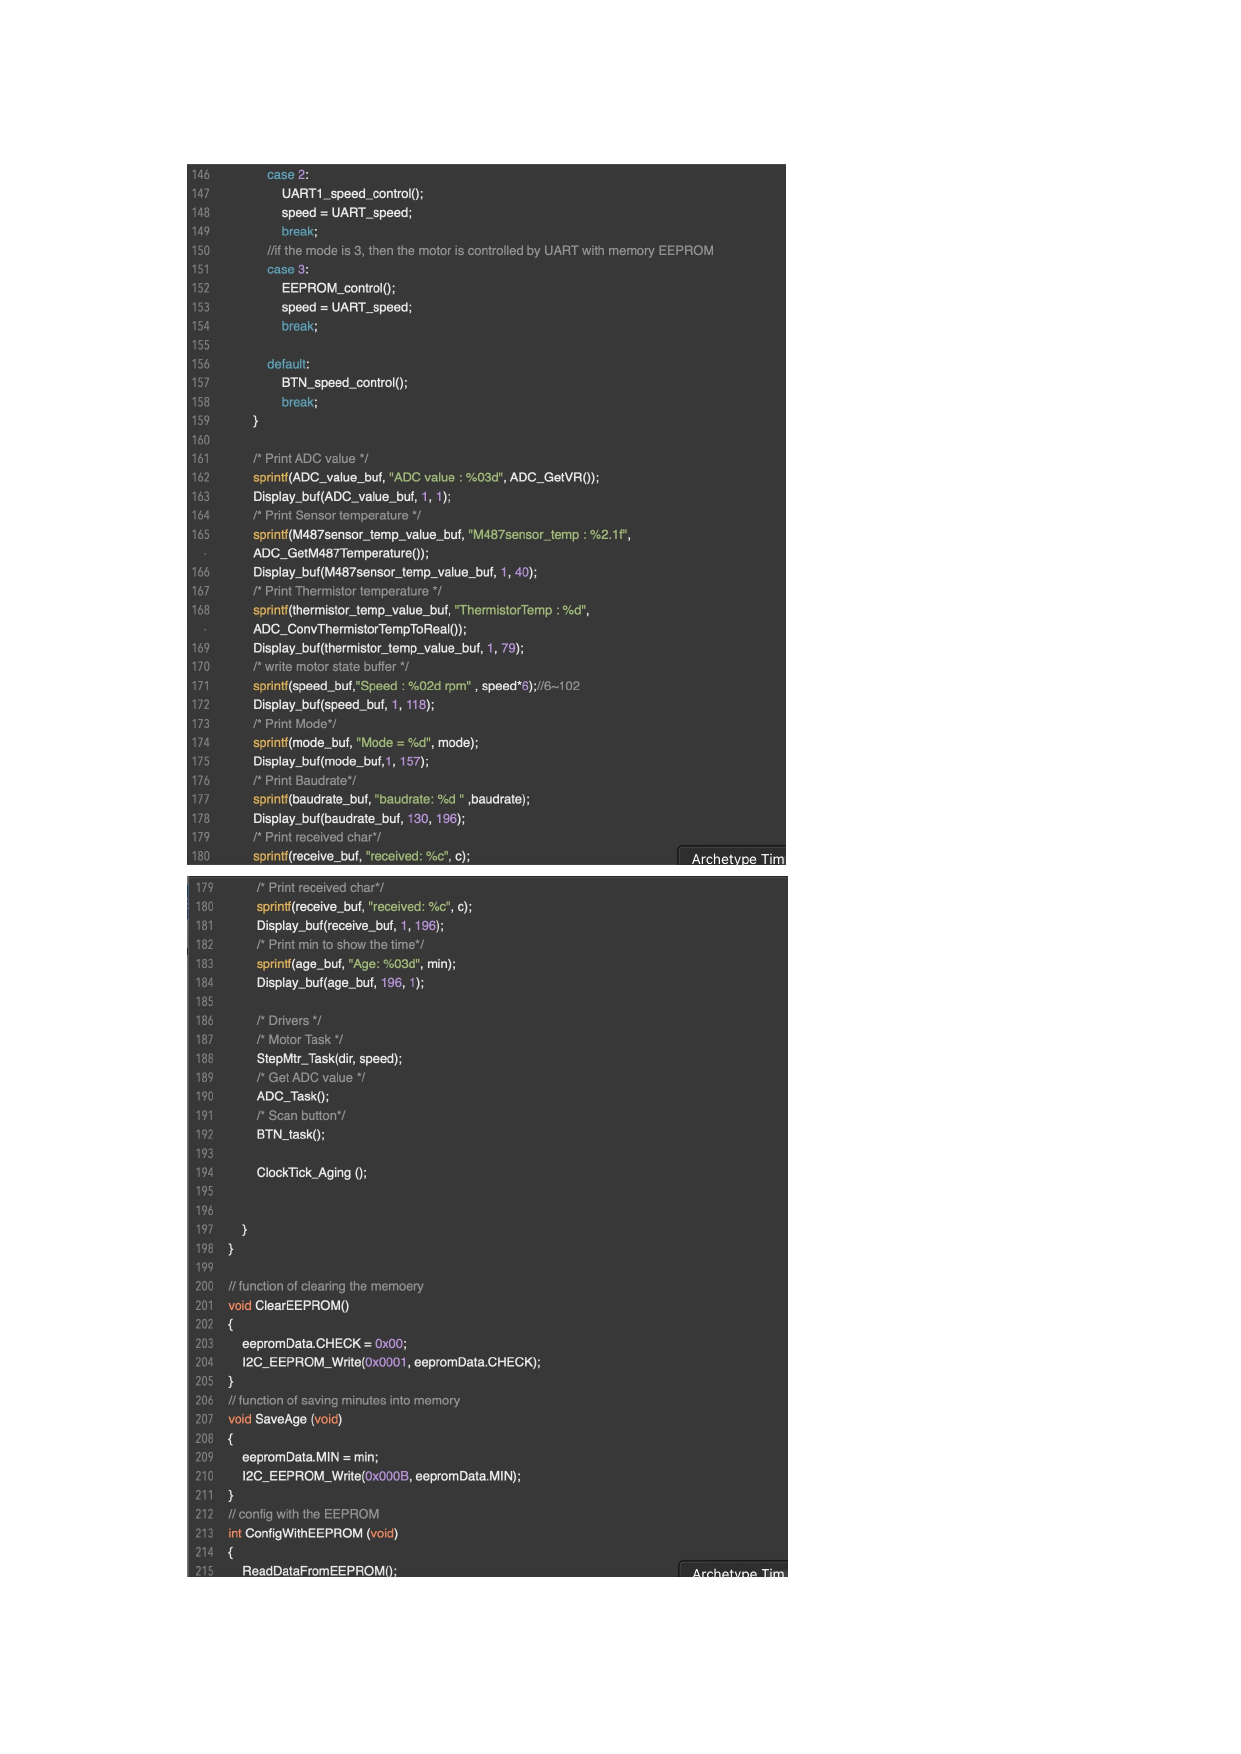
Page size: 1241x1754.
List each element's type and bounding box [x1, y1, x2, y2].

picture [187, 876, 788, 1577]
picture [187, 164, 786, 865]
